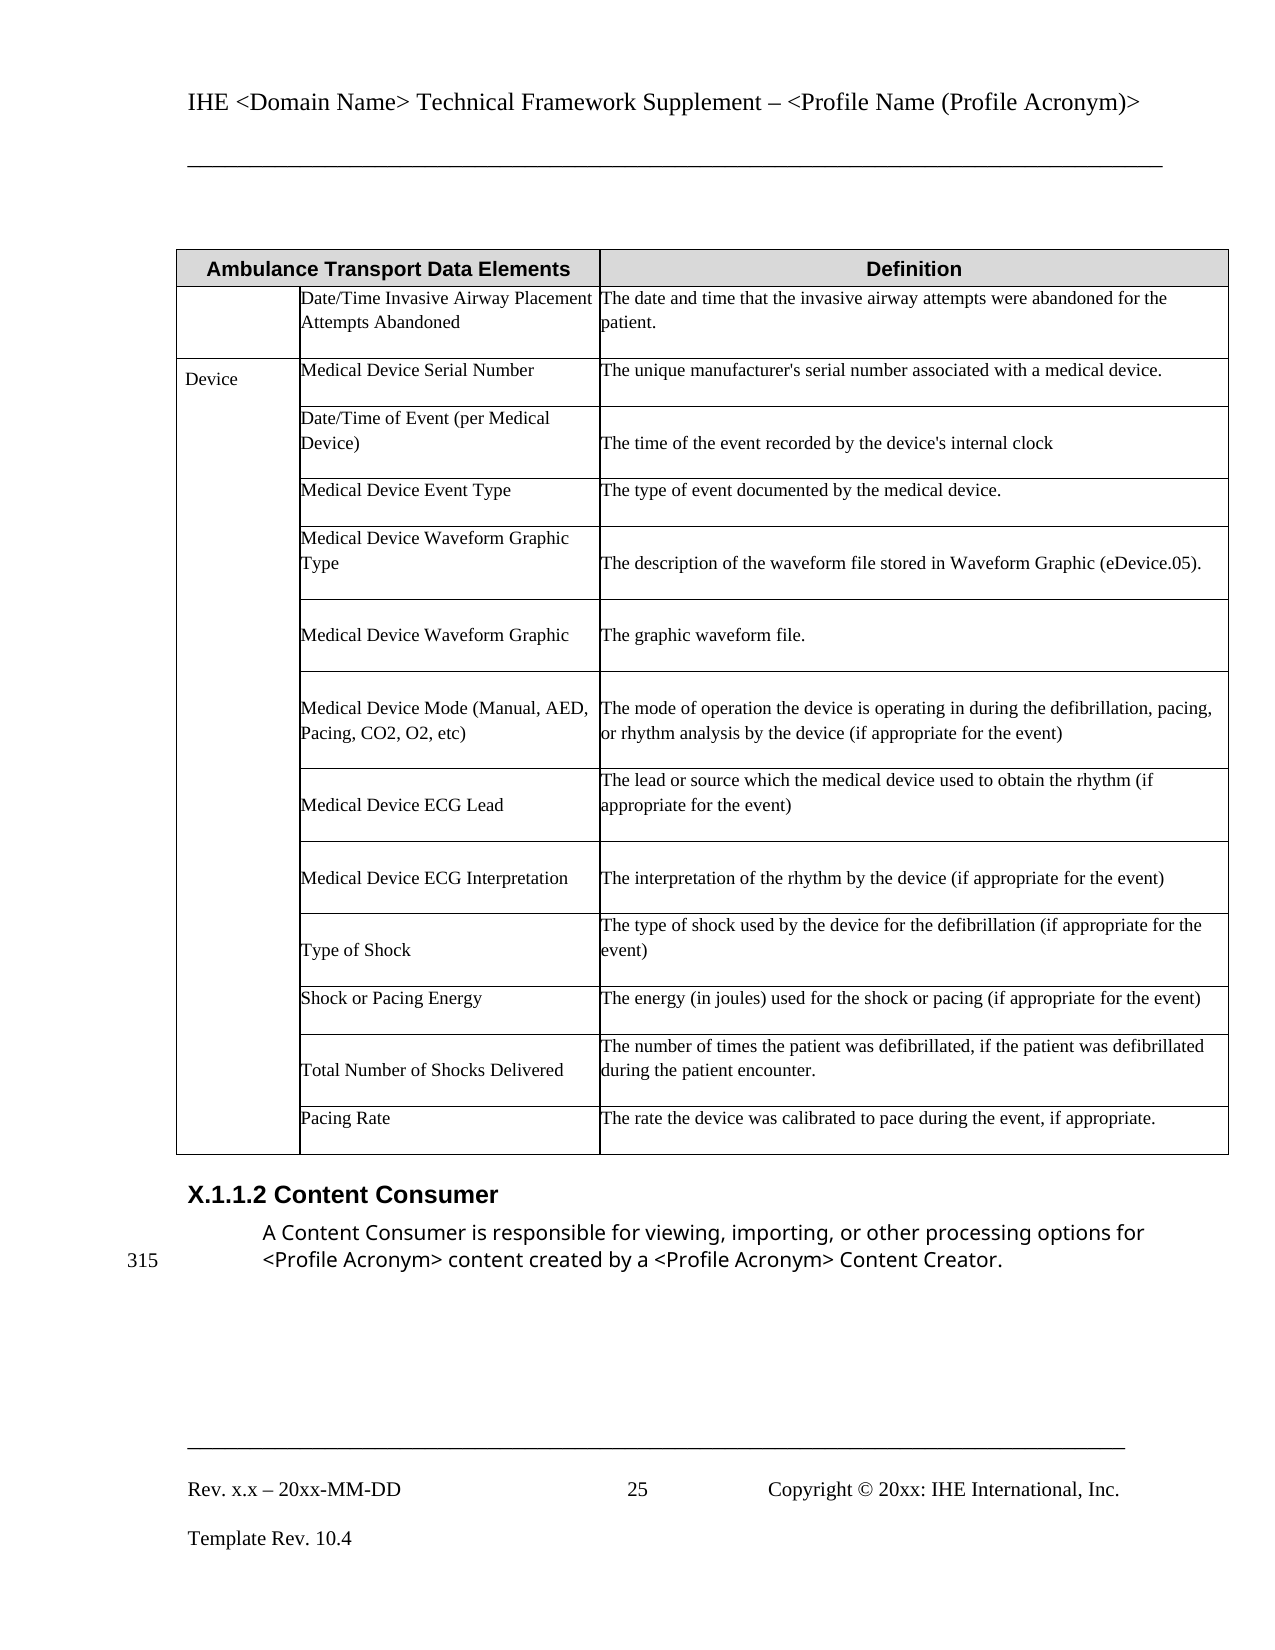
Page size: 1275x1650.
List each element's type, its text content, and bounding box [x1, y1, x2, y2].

table_cell The number of times the patient was defibrillated, if the patient was defibrillated during the patient encounter. [601, 1035, 1228, 1106]
table_cell Medical Device Mode (Manual, AED, Pacing, CO2, O2, etc) [301, 672, 599, 768]
subtitle X.1.1.2 Content Consumer [187, 1180, 1162, 1208]
table_cell The time of the event recorded by the device's internal clock [601, 407, 1228, 478]
table_cell The type of shock used by the device for the defibrillation (if appropriate for the event) [601, 914, 1228, 986]
table_cell Shock or Pacing Energy [301, 987, 599, 1033]
table_cell Medical Device ECG Lead [301, 769, 599, 841]
table_cell Pacing Rate [301, 1107, 599, 1154]
table_cell Medical Device Serial Number [301, 359, 599, 406]
table_cell Medical Device Event Type [301, 479, 599, 526]
table_cell Medical Device Waveform Graphic [301, 600, 599, 671]
table_header Definition [601, 250, 1228, 286]
table_cell The mode of operation the device is operating in during the defibrillation, pacing, or rhythm analysis by the device (if appropriate for the event) [601, 672, 1228, 768]
table_cell The lead or source which the medical device used to obtain the rhythm (if appropriate for the event) [601, 769, 1228, 841]
table_header Ambulance Transport Data Elements [177, 250, 599, 286]
table_cell Device [177, 359, 299, 1154]
table_cell Medical Device Waveform Graphic Type [301, 527, 599, 598]
table_cell Type of Shock [301, 914, 599, 986]
table_cell Date/Time of Event (per Medical Device) [301, 407, 599, 478]
table_cell The rate the device was calibrated to pace during the event, if appropriate. [601, 1107, 1228, 1154]
table_cell The graphic waveform file. [601, 600, 1228, 671]
table_cell Total Number of Shocks Delivered [301, 1035, 599, 1106]
text A Content Consumer is responsible for viewing, importing, or other processing options for <Profile Acronym> content created by a <Profile Acronym> Content Creator. [262, 1219, 1162, 1273]
table_cell The energy (in joules) used for the shock or pacing (if appropriate for the event) [601, 987, 1228, 1033]
table_cell Date/Time Invasive Airway Placement Attempts Abandoned [301, 287, 599, 358]
table_cell The unique manufacturer's serial number associated with a medical device. [601, 359, 1228, 406]
table_cell The type of event documented by the medical device. [601, 479, 1228, 526]
table_cell The date and time that the invasive airway attempts were abandoned for the patient. [601, 287, 1228, 358]
table_cell The interpretation of the rhythm by the device (if appropriate for the event) [601, 842, 1228, 913]
table_cell The description of the waveform file stored in Waveform Graphic (eDevice.05). [601, 527, 1228, 598]
table_cell Medical Device ECG Interpretation [301, 842, 599, 913]
